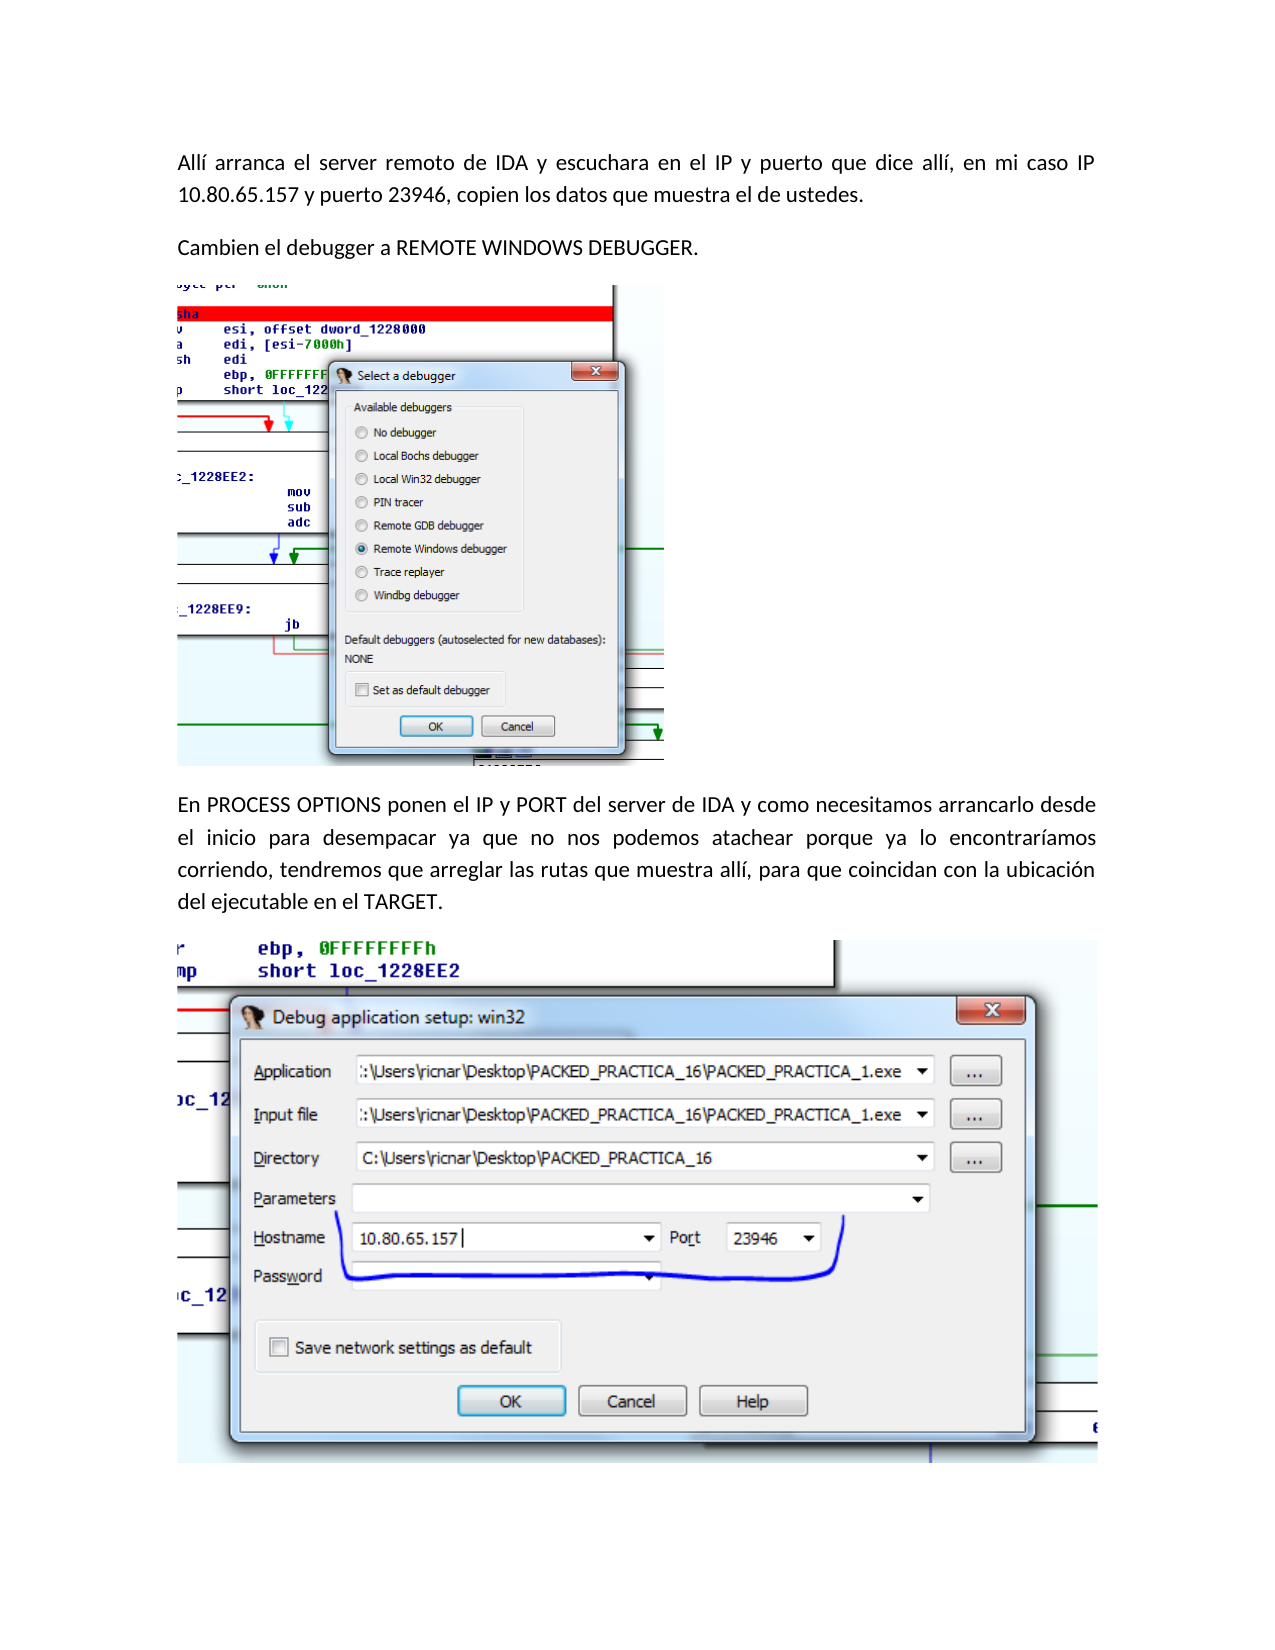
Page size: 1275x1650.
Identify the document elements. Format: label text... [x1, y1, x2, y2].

text Allí arranca el server remoto de IDA y escuchara en el IP y puerto que dice allí, en mi caso IP 10.80.65.157 y puerto 23946, copien los datos que muestra el de ustedes. [177, 148, 1098, 208]
text En PROCESS OPTIONS ponen el IP y PORT del server de IDA y como necesitamos arrancarlo desde el inicio para desempacar ya que no nos podemos atachear porque ya lo encontraríamos corriendo, tendremos que arreglar las rutas que muestra allí, para que coincidan con la ubicación del ejecutable en el TARGET. [177, 791, 1098, 915]
text Cambien el debugger a REMOTE WINDOWS DEBUGGER. [177, 233, 1098, 261]
picture [177, 285, 664, 766]
picture [177, 940, 1098, 1463]
